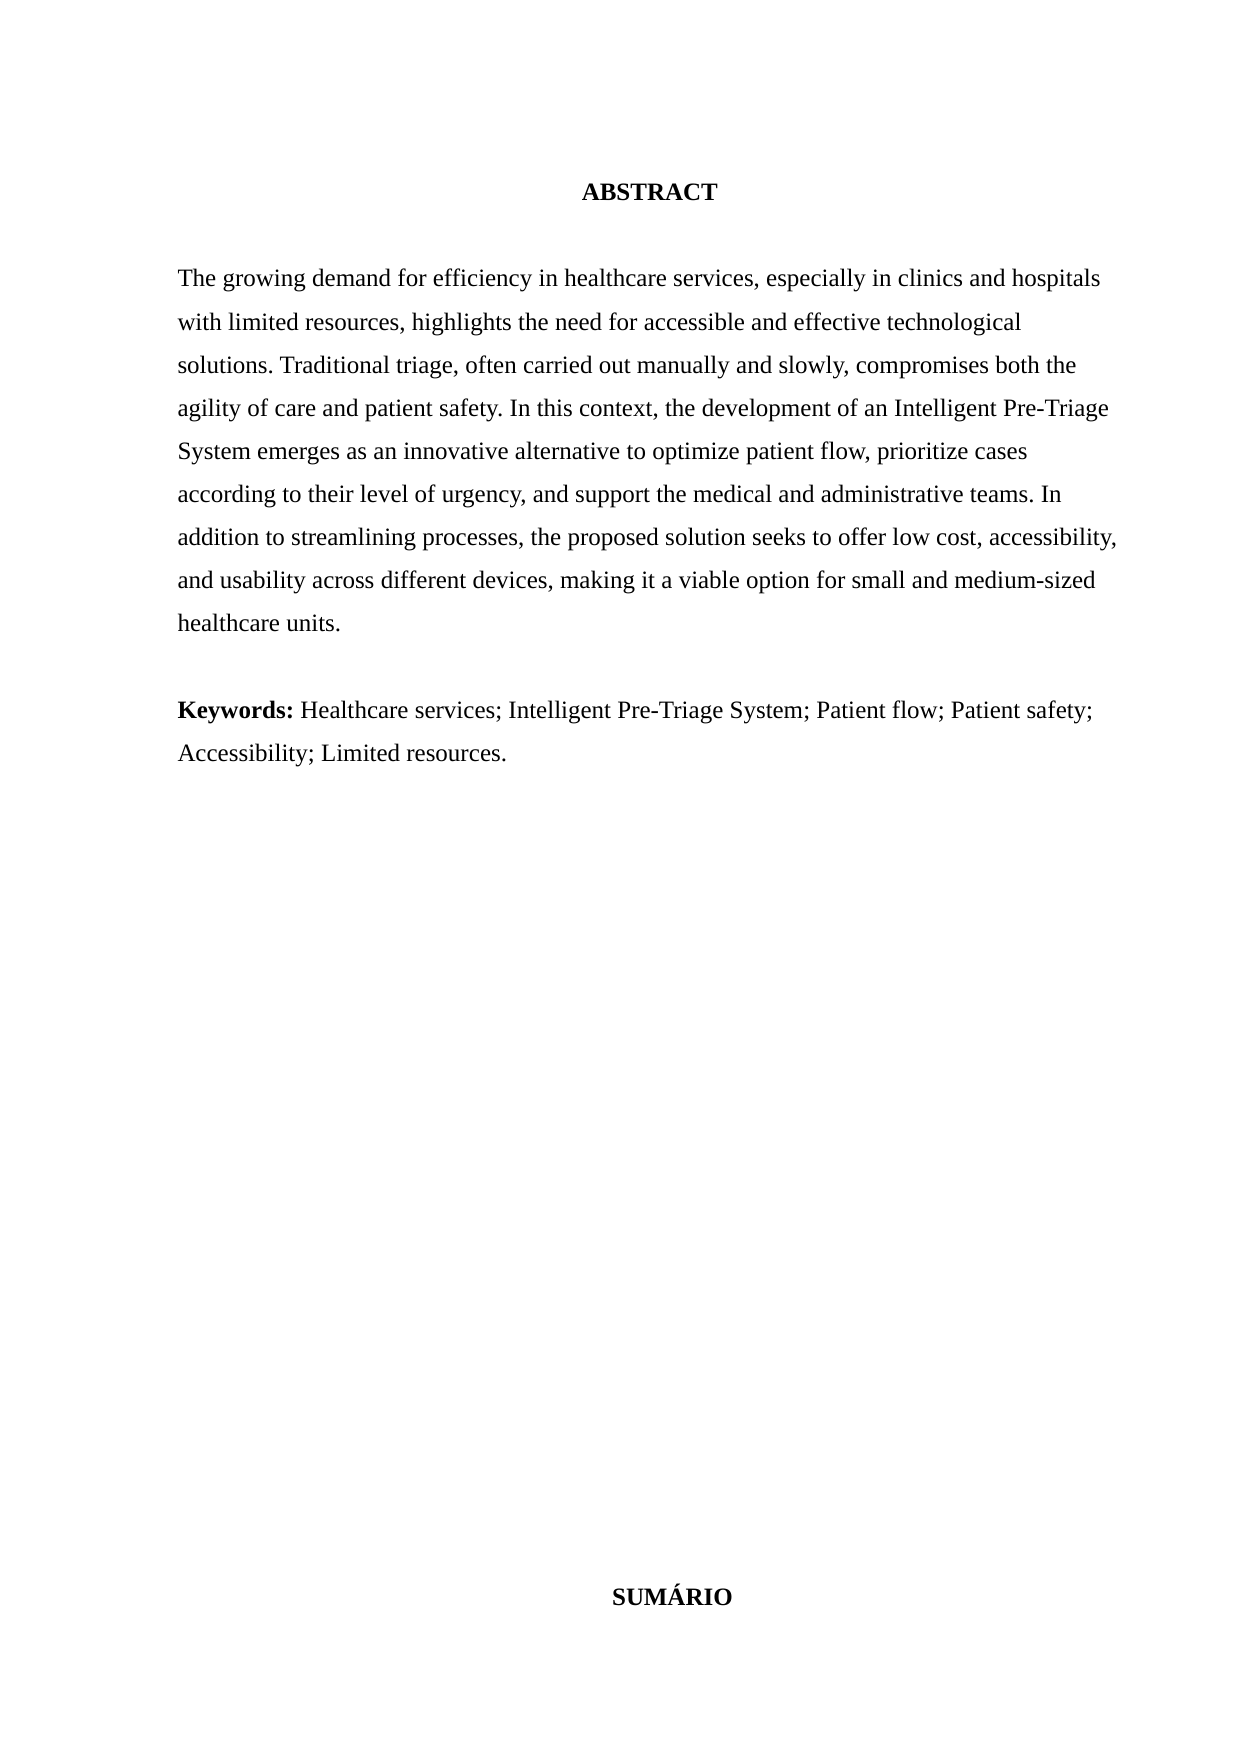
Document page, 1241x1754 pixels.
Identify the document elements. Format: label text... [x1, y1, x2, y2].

text The growing demand for efficiency in healthcare services, especially in clinics and hospitals with limited resources, highlights the need for accessible and effective technological solutions. Traditional triage, often carried out manually and slowly, compromises both the agility of care and patient safety. In this context, the development of an Intelligent Pre-Triage System emerges as an innovative alternative to optimize patient flow, prioritize cases according to their level of urgency, and support the medical and administrative teams. In addition to streamlining processes, the proposed solution seeks to offer low cost, accessibility, and usability across different devices, making it a viable option for small and medium-sized healthcare units. [177, 263, 1122, 637]
text Keywords: Healthcare services; Intelligent Pre-Triage System; Patient flow; Patient safety; Accessibility; Limited resources. [177, 695, 1122, 767]
text ABSTRACT [177, 177, 1122, 206]
